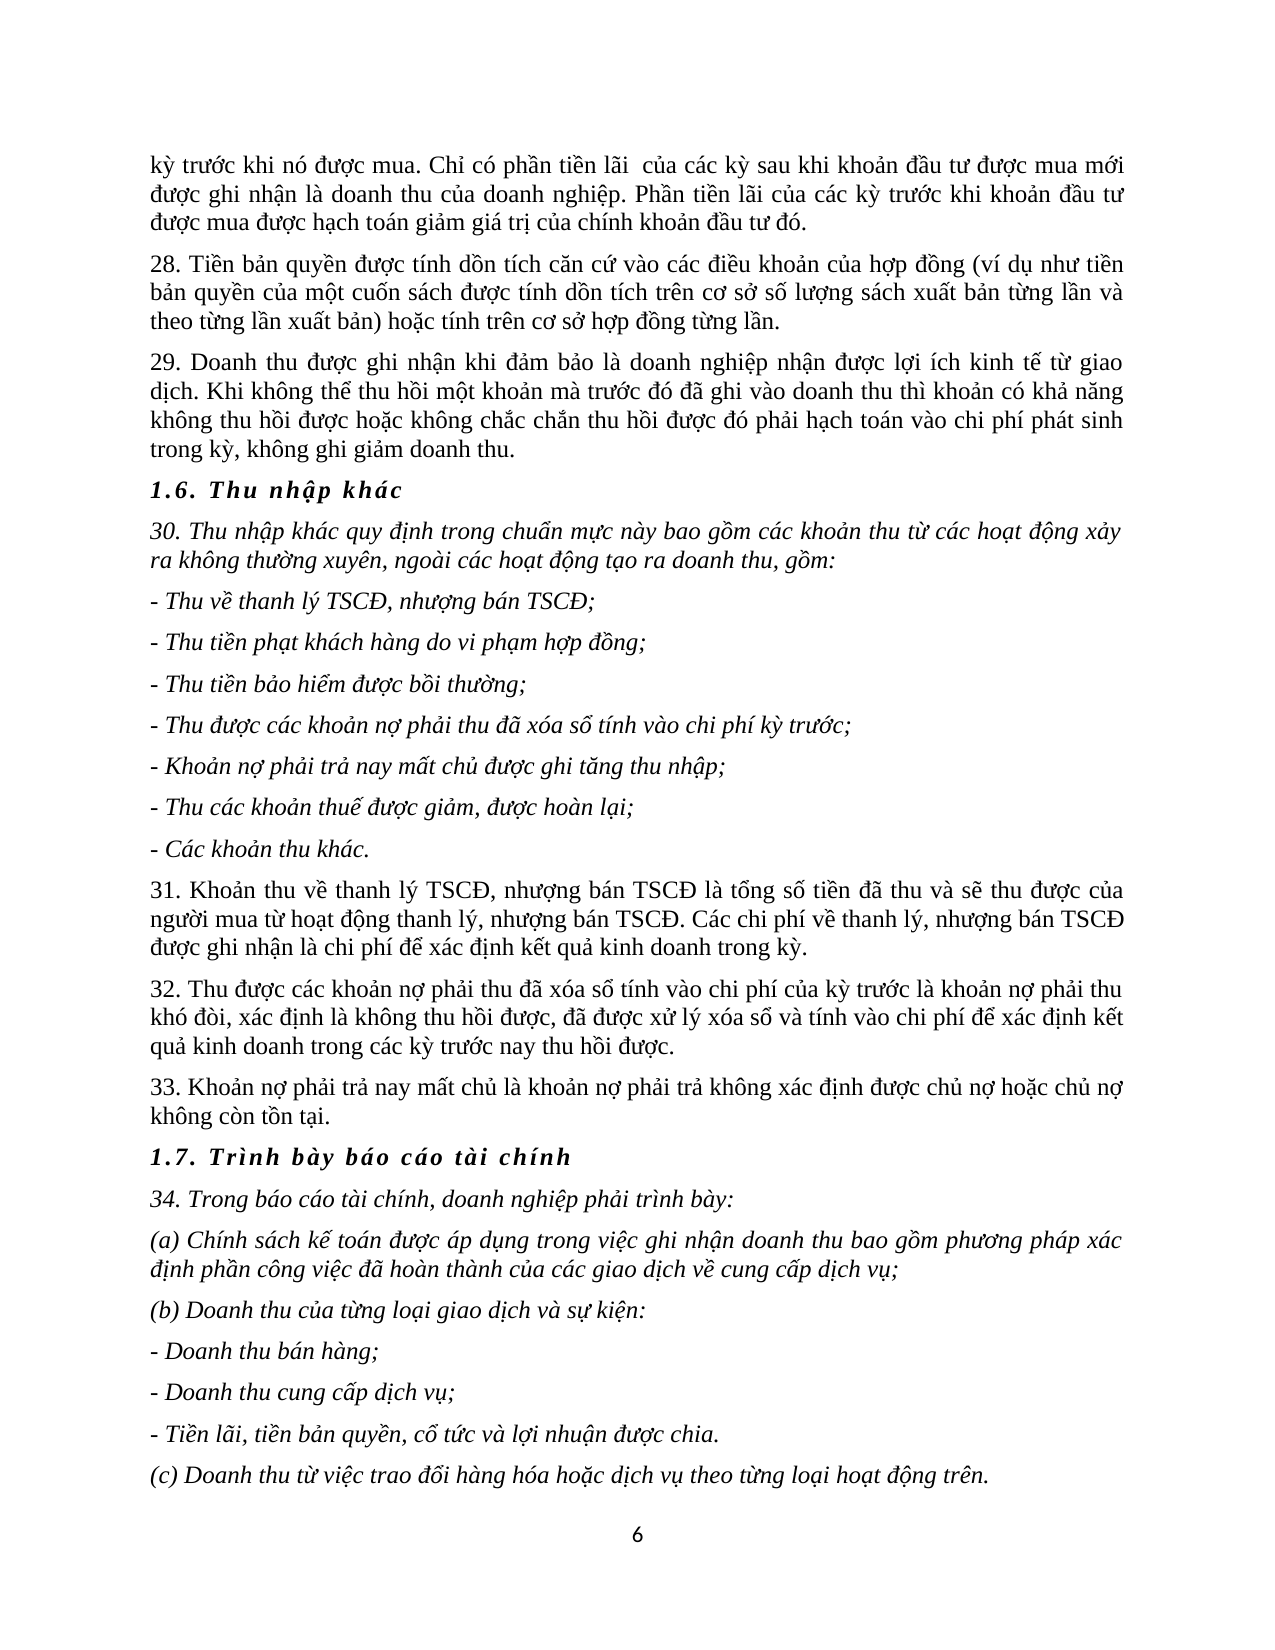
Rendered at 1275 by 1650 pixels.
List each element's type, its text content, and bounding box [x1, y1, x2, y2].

text (b) Doanh thu của từng loại giao dịch và sự kiện: [150, 1295, 1125, 1324]
text 28. Tiền bản quyền được tính dồn tích căn cứ vào các điều khoản của hợp đồng (ví dụ như tiền bản quyền của một cuốn sách được tính dồn tích trên cơ sở số lượng sách xuất bản từng lần và theo từng lần xuất bản) hoặc tính trên cơ sở hợp đồng từng lần. [150, 249, 1125, 335]
text 34. Trong báo cáo tài chính, doanh nghiệp phải trình bày: [150, 1184, 1125, 1212]
text - Thu về thanh lý TSCĐ, nhượng bán TSCĐ; [150, 586, 1125, 615]
text - Thu các khoản thuế được giảm, được hoàn lại; [150, 792, 1125, 821]
text - Thu được các khoản nợ phải thu đã xóa sổ tính vào chi phí kỳ trước; [150, 710, 1125, 739]
text - Khoản nợ phải trả nay mất chủ được ghi tăng thu nhập; [150, 751, 1125, 780]
text 31. Khoản thu về thanh lý TSCĐ, nhượng bán TSCĐ là tổng số tiền đã thu và sẽ thu được của người mua từ hoạt động thanh lý, nhượng bán TSCĐ. Các chi phí về thanh lý, nhượng bán TSCĐ được ghi nhận là chi phí để xác định kết quả kinh doanh trong kỳ. [150, 875, 1125, 961]
text 1.6. Thu nhập khác [150, 475, 1125, 504]
text 29. Doanh thu được ghi nhận khi đảm bảo là doanh nghiệp nhận được lợi ích kinh tế từ giao dịch. Khi không thể thu hồi một khoản mà trước đó đã ghi vào doanh thu thì khoản có khả năng không thu hồi được hoặc không chắc chắn thu hồi được đó phải hạch toán vào chi phí phát sinh trong kỳ, không ghi giảm doanh thu. [150, 347, 1125, 462]
text (c) Doanh thu từ việc trao đổi hàng hóa hoặc dịch vụ theo từng loại hoạt động trên. [150, 1460, 1125, 1489]
text (a) Chính sách kế toán được áp dụng trong việc ghi nhận doanh thu bao gồm phương pháp xác định phần công việc đã hoàn thành của các giao dịch về cung cấp dịch vụ; [150, 1225, 1125, 1282]
text 33. Khoản nợ phải trả nay mất chủ là khoản nợ phải trả không xác định được chủ nợ hoặc chủ nợ không còn tồn tại. [150, 1072, 1125, 1130]
text 32. Thu được các khoản nợ phải thu đã xóa sổ tính vào chi phí của kỳ trước là khoản nợ phải thu khó đòi, xác định là không thu hồi được, đã được xử lý xóa sổ và tính vào chi phí để xác định kết quả kinh doanh trong các kỳ trước nay thu hồi được. [150, 974, 1125, 1060]
text 1.7. Trình bày báo cáo tài chính [150, 1142, 1125, 1171]
text - Thu tiền phạt khách hàng do vi phạm hợp đồng; [150, 627, 1125, 656]
text 30. Thu nhập khác quy định trong chuẩn mực này bao gồm các khoản thu từ các hoạt động xảy ra không thường xuyên, ngoài các hoạt động tạo ra doanh thu, gồm: [150, 516, 1125, 574]
text - Thu tiền bảo hiểm được bồi thường; [150, 669, 1125, 697]
text - Các khoản thu khác. [150, 834, 1125, 862]
text - Doanh thu bán hàng; [150, 1336, 1125, 1365]
text - Tiền lãi, tiền bản quyền, cổ tức và lợi nhuận được chia. [150, 1419, 1125, 1447]
text - Doanh thu cung cấp dịch vụ; [150, 1377, 1125, 1406]
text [150, 150, 1125, 236]
